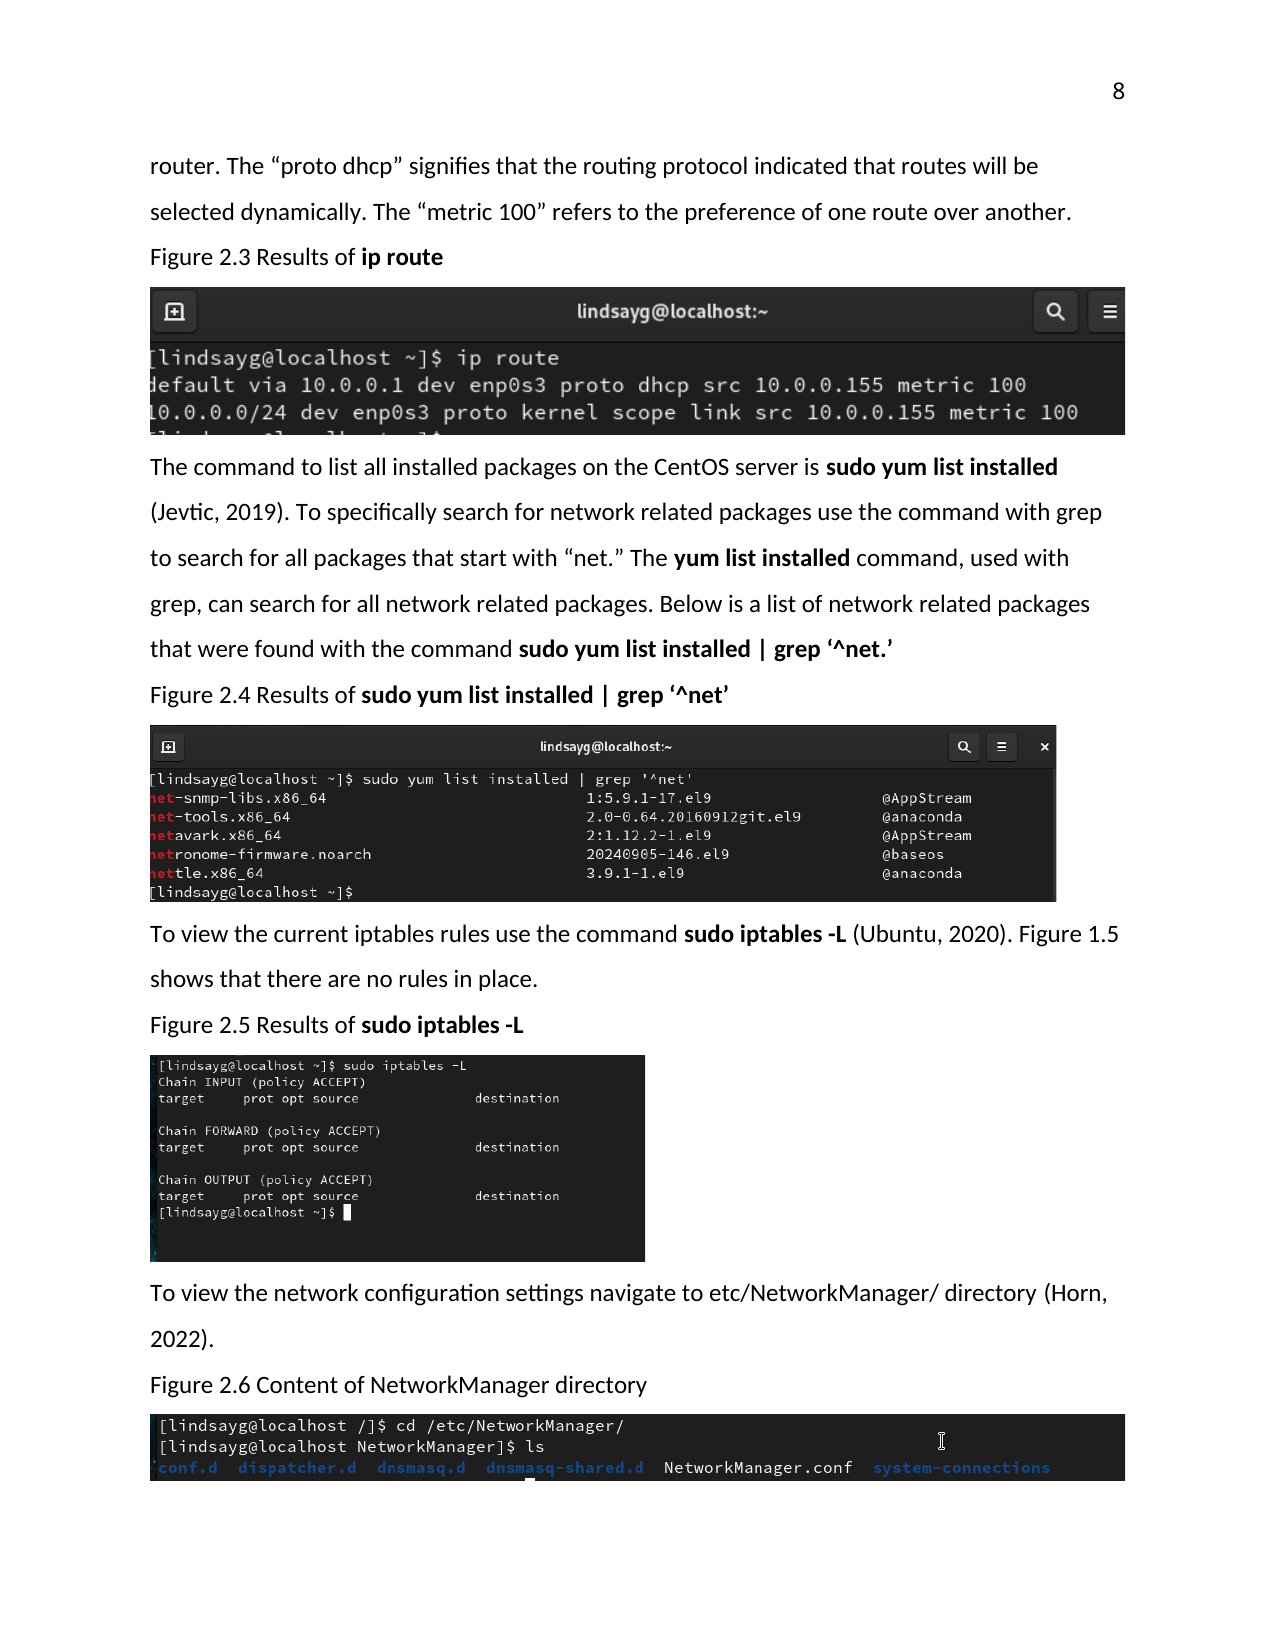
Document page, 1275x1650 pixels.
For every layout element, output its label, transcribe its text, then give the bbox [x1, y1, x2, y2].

text Figure 2.5 Results of sudo iptables -L [150, 1009, 1125, 1040]
picture [150, 287, 1125, 435]
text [150, 150, 1125, 226]
text To view the current iptables rules use the command sudo iptables -L (Ubuntu, 2020). Figure 1.5 shows that there are no rules in place. [150, 918, 1125, 994]
text Figure 2.6 Content of NetworkManager directory [150, 1369, 1125, 1399]
text Figure 2.4 Results of sudo yum list installed | grep ‘^net’ [150, 679, 1125, 710]
text Figure 2.3 Results of ip route [150, 241, 1125, 272]
picture [150, 1055, 646, 1262]
text To view the network configuration settings navigate to etc/NetworkManager/ directory (Horn, 2022). [150, 1277, 1125, 1353]
picture [150, 725, 1057, 902]
picture [150, 1414, 1125, 1481]
text The command to list all installed packages on the CentOS server is sudo yum list installed (Jevtic, 2019). To specifically search for network related packages use the command with grep to search for all packages that start with “net.” The yum list installed command, used with grep, can search for all network related packages. Below is a list of network related packages that were found with the command sudo yum list installed | grep ‘^net.’ [150, 451, 1125, 664]
